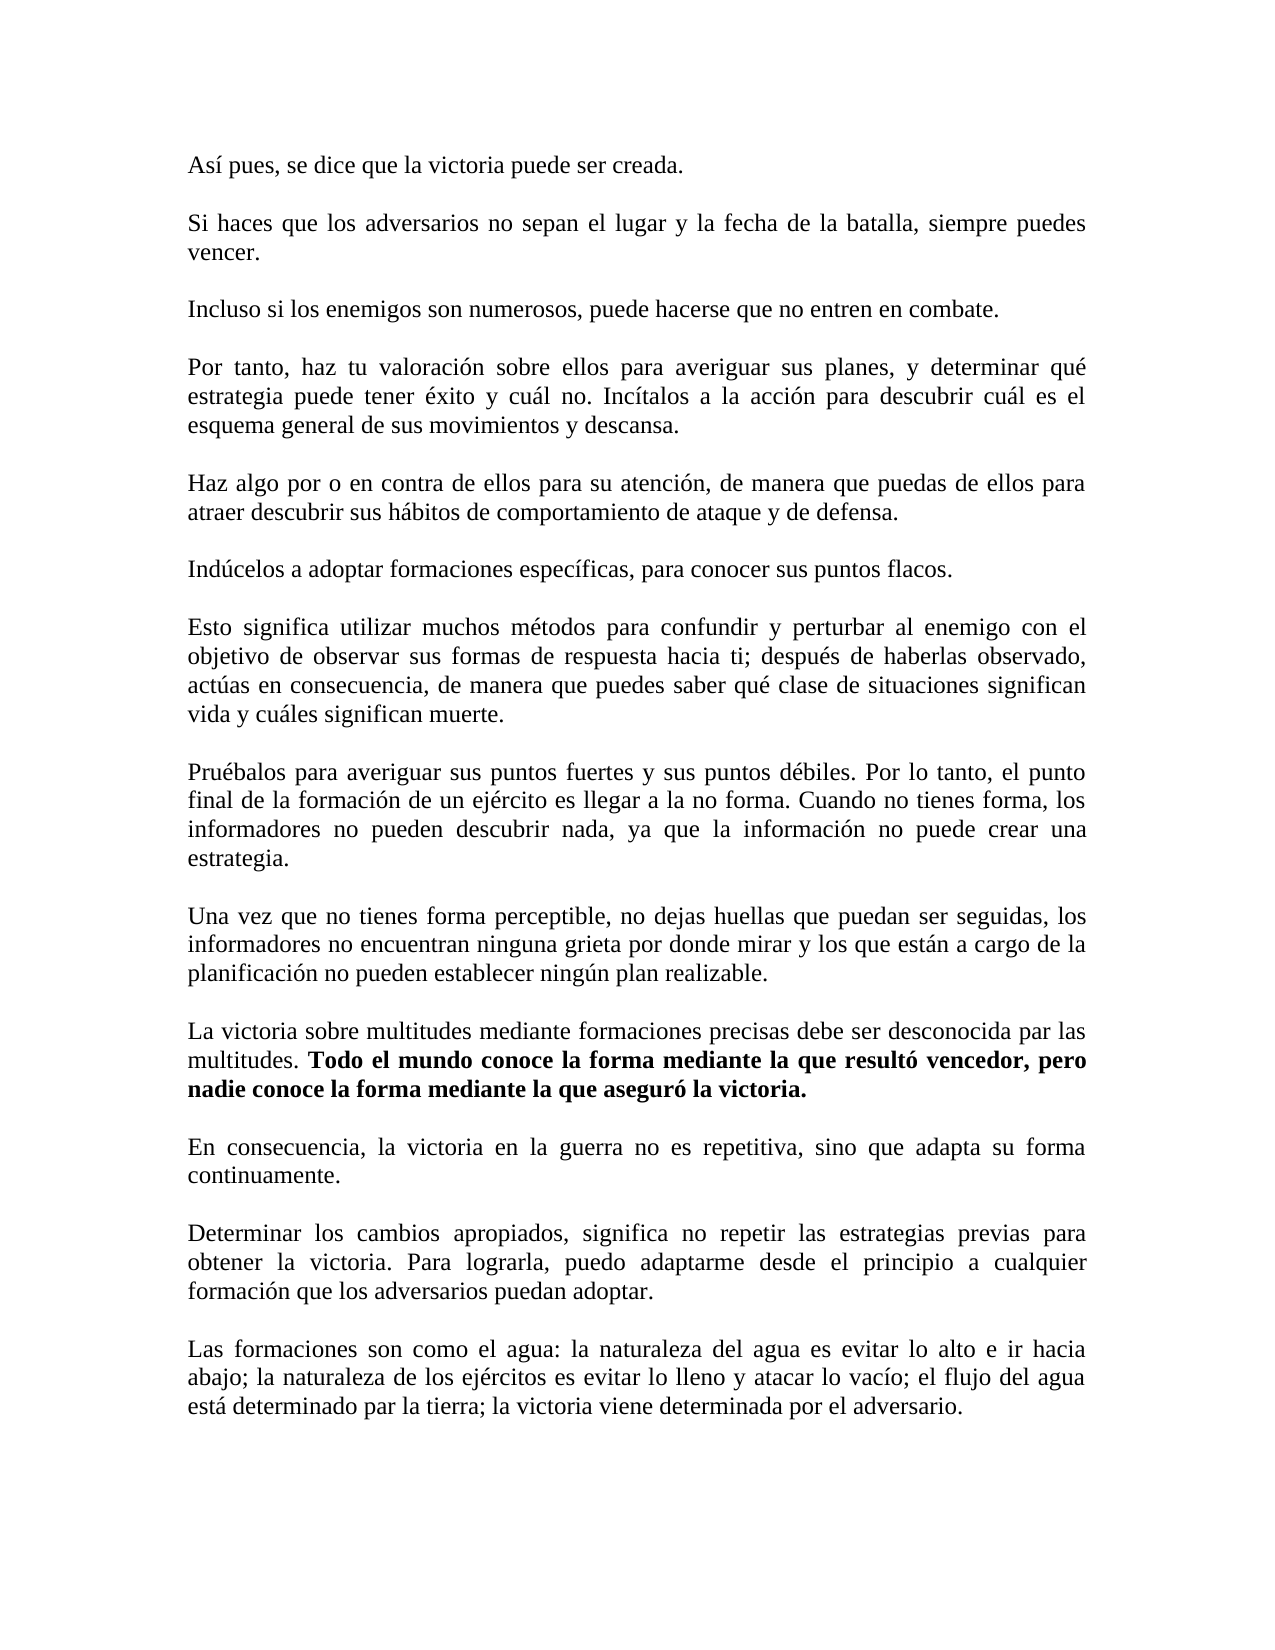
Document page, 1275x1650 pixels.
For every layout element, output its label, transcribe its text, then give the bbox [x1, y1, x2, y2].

text Determinar los cambios apropiados, significa no repetir las estrategias previas para obtener la victoria. Para lograrla, puedo adaptarme desde el principio a cualquier formación que los adversarios puedan adoptar. [187, 1218, 1087, 1304]
text Las formaciones son como el agua: la naturaleza del agua es evitar lo alto e ir hacia abajo; la naturaleza de los ejércitos es evitar lo lleno y atacar lo vacío; el flujo del agua está determinado par la tierra; la victoria viene determinada por el adversario. [187, 1334, 1087, 1420]
text Una vez que no tienes forma perceptible, no dejas huellas que puedan ser seguidas, los informadores no encuentran ninguna grieta por donde mirar y los que están a cargo de la planificación no pueden establecer ningún plan realizable. [187, 901, 1087, 987]
text Si haces que los adversarios no sepan el lugar y la fecha de la batalla, siempre puedes vencer. [187, 208, 1087, 265]
text Por tanto, haz tu valoración sobre ellos para averiguar sus planes, y determinar qué estrategia puede tener éxito y cuál no. Incítalos a la acción para descubrir cuál es el esquema general de sus movimientos y descansa. [187, 352, 1087, 439]
text Así pues, se dice que la victoria puede ser creada. [187, 150, 1087, 179]
text Indúcelos a adoptar formaciones específicas, para conocer sus puntos flacos. [187, 554, 1087, 583]
text Esto significa utilizar muchos métodos para confundir y perturbar al enemigo con el objetivo de observar sus formas de respuesta hacia ti; después de haberlas observado, actúas en consecuencia, de manera que puedes saber qué clase de situaciones significan vida y cuáles significan muerte. [187, 612, 1087, 727]
text Haz algo por o en contra de ellos para su atención, de manera que puedas de ellos para atraer descubrir sus hábitos de comportamiento de ataque y de defensa. [187, 468, 1087, 525]
text La victoria sobre multitudes mediante formaciones precisas debe ser desconocida par las multitudes. Todo el mundo conoce la forma mediante la que resultó vencedor, pero nadie conoce la forma mediante la que aseguró la victoria. [187, 1016, 1087, 1102]
text Pruébalos para averiguar sus puntos fuertes y sus puntos débiles. Por lo tanto, el punto final de la formación de un ejército es llegar a la no forma. Cuando no tienes forma, los informadores no pueden descubrir nada, ya que la información no puede crear una estrategia. [187, 757, 1087, 872]
text En consecuencia, la victoria en la guerra no es repetitiva, sino que adapta su forma continuamente. [187, 1132, 1087, 1189]
text Incluso si los enemigos son numerosos, puede hacerse que no entren en combate. [187, 294, 1087, 323]
